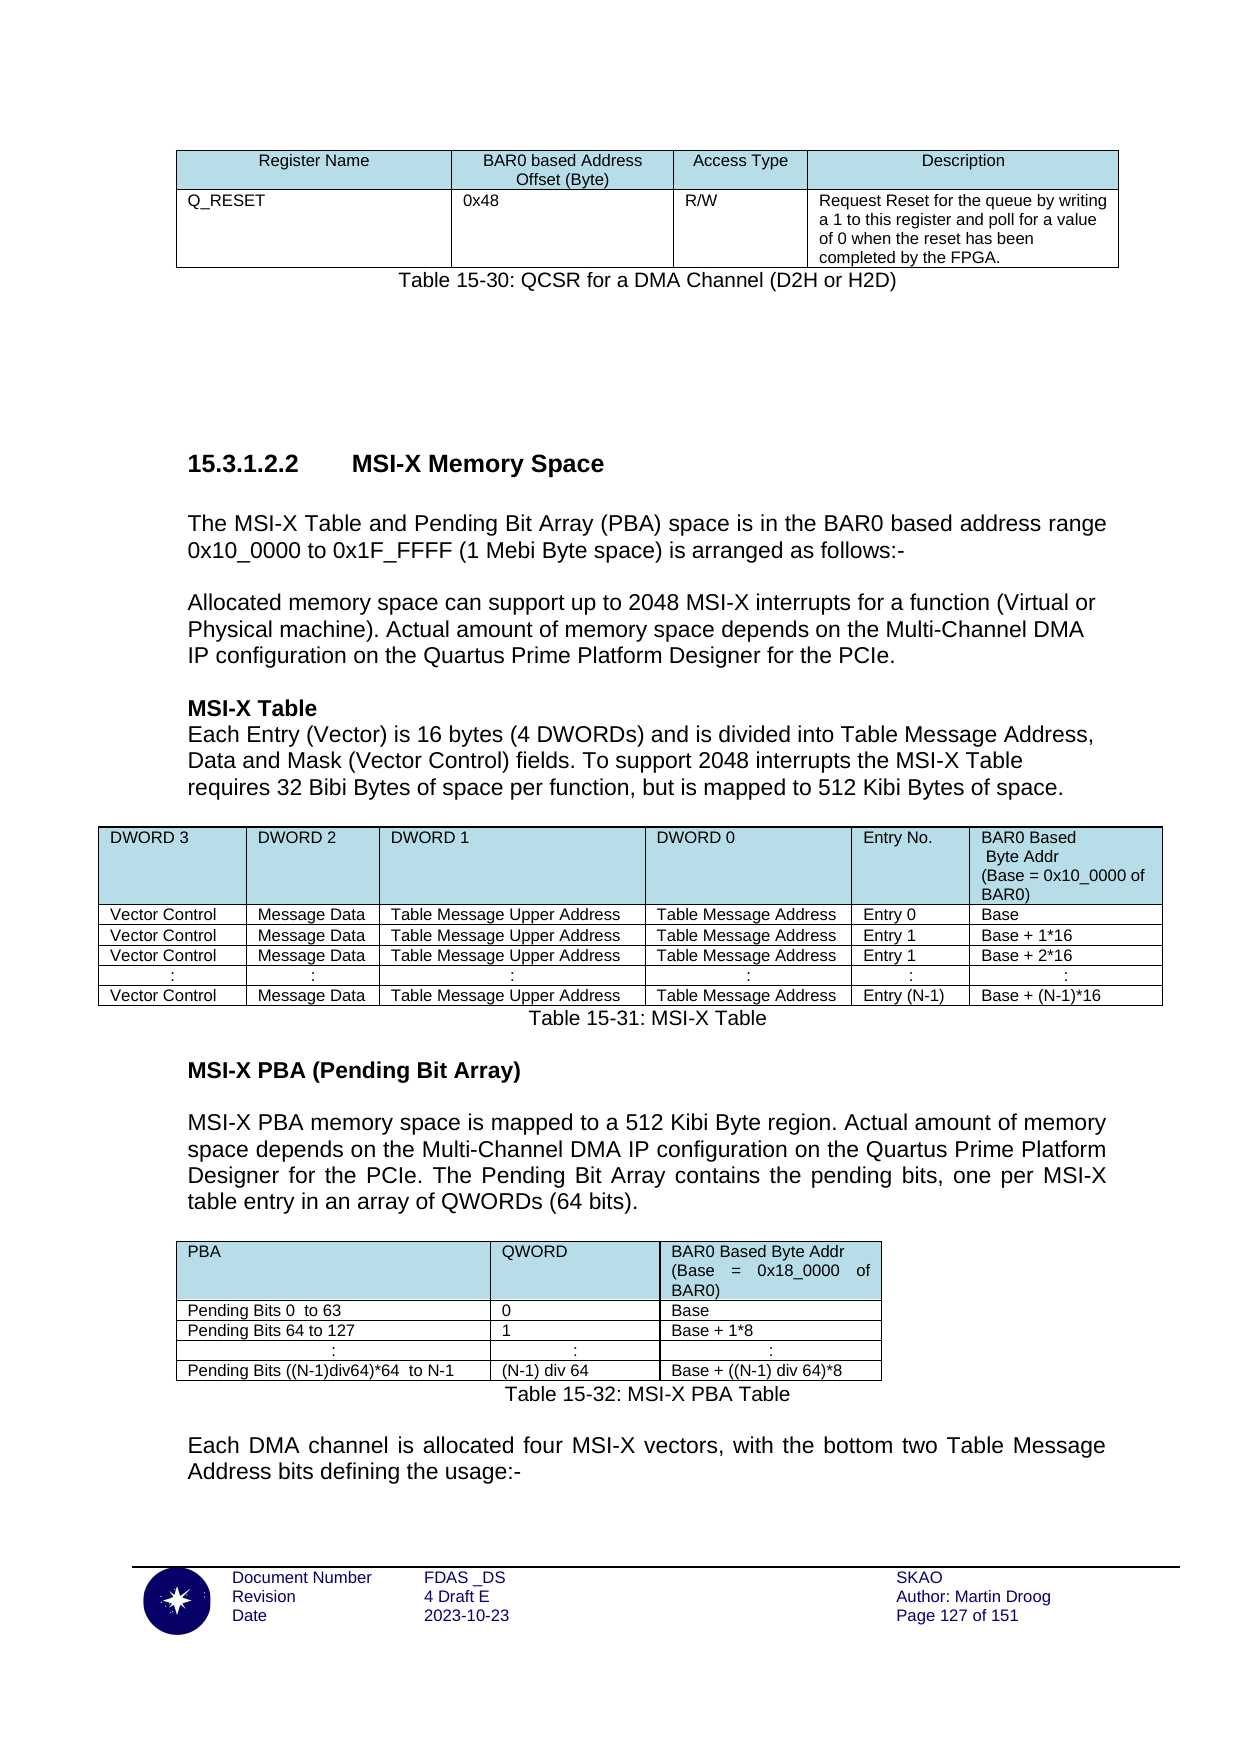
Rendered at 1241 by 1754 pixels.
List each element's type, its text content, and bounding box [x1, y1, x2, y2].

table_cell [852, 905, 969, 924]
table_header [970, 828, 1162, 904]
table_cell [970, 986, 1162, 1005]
text Table 15-5: QCSR for a DMA Channel (D2H or H2D) [187, 268, 1107, 292]
text Each Entry (Vector) is 16 bytes (4 DWORDs) and is divided into Table Message Address, Data and Mask (Vector Control) fields. To support 2048 interrupts the MSI-X Table requires 32 Bibi Bytes of space per function, but is mapped to 512 Kibi Bytes of space. [187, 721, 1107, 800]
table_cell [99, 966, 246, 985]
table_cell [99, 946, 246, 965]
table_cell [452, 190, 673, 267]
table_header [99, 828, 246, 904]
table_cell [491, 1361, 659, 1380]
text Table 15-7: MSI-X PBA Table [187, 1381, 1107, 1405]
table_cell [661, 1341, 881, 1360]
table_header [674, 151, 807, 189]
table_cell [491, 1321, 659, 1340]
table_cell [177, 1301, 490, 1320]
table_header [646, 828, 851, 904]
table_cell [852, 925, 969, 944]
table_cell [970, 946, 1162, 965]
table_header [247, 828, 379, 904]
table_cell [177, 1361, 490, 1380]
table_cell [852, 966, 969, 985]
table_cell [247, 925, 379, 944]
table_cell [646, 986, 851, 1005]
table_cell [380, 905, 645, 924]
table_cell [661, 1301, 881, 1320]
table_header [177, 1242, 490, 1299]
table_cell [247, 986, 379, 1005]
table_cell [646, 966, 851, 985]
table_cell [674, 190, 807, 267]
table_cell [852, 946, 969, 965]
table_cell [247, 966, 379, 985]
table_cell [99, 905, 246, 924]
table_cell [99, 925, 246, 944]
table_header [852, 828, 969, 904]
text Table 15-6: MSI-X Table [187, 1006, 1107, 1030]
text The MSI-X Table and Pending Bit Array (PBA) space is in the BAR0 based address range 0x10_0000 to 0x1F_FFFF (1 Mebi Byte space) is arranged as follows:- [187, 510, 1107, 563]
text MSI-X Table [187, 695, 1107, 721]
subtitle MSI-X Memory Space [187, 449, 1107, 478]
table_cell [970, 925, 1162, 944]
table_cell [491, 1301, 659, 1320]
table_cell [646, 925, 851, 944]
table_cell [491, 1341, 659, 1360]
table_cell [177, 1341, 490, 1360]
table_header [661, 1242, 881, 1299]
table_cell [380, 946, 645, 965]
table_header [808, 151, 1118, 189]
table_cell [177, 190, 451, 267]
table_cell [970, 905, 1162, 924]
text Allocated memory space can support up to 2048 MSI-X interrupts for a function (Virtual or Physical machine). Actual amount of memory space depends on the Multi-Channel DMA IP configuration on the Quartus Prime Platform Designer for the PCIe. [187, 589, 1107, 668]
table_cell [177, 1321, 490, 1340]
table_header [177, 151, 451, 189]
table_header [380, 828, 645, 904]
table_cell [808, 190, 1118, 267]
text Each DMA channel is allocated four MSI-X vectors, with the bottom two Table Message Address bits defining the usage:- [187, 1432, 1107, 1484]
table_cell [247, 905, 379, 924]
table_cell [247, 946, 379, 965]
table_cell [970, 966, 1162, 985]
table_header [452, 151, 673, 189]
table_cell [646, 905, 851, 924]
text MSI-X PBA memory space is mapped to a 512 Kibi Byte region. Actual amount of memory space depends on the Multi-Channel DMA IP configuration on the Quartus Prime Platform Designer for the PCIe. The Pending Bit Array contains the pending bits, one per MSI-X table entry in an array of QWORDs (64 bits). [187, 1109, 1107, 1215]
picture [143, 1567, 211, 1635]
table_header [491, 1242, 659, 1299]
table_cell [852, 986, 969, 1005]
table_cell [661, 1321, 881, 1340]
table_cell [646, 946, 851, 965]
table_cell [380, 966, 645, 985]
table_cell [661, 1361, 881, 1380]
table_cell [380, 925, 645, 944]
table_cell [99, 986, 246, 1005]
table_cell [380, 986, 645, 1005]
text MSI-X PBA (Pending Bit Array) [187, 1057, 1107, 1083]
